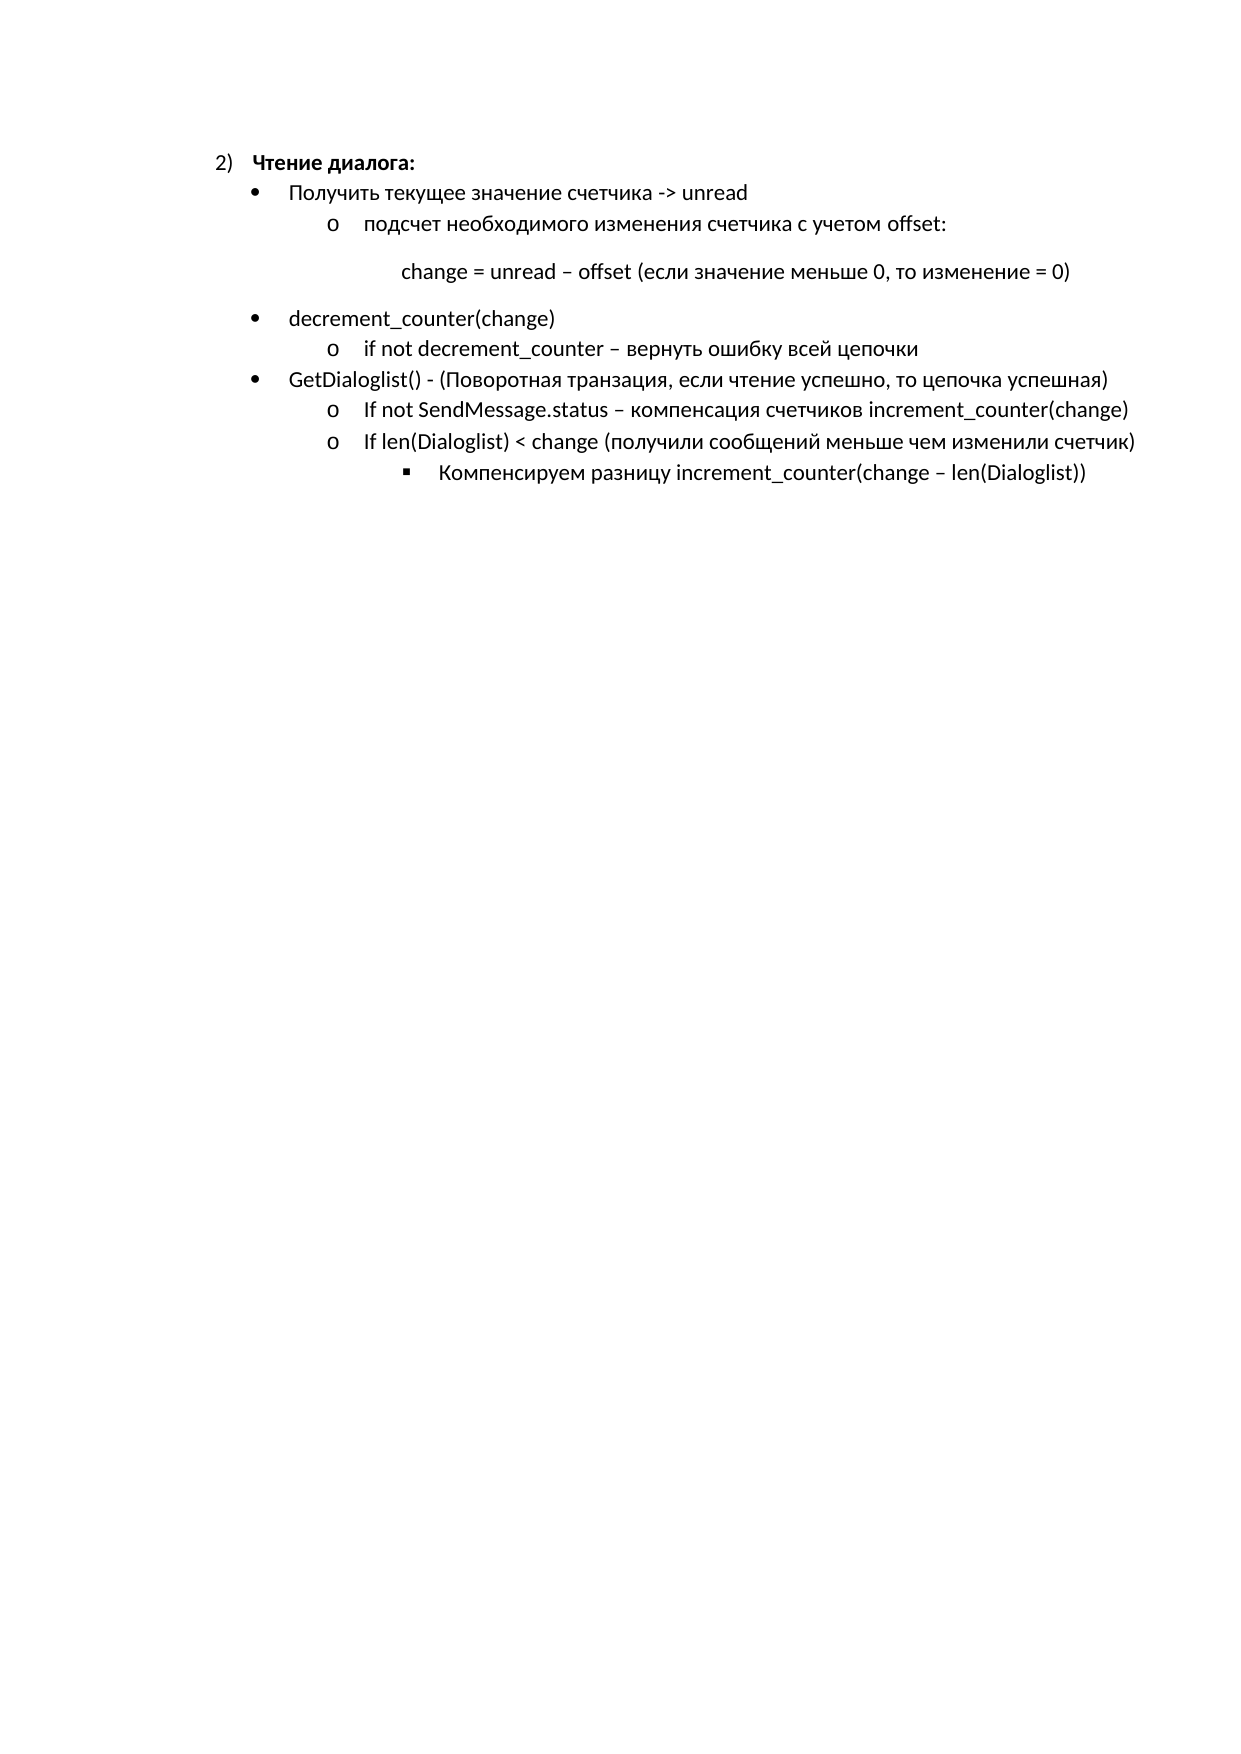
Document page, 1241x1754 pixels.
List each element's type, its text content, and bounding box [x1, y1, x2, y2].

text change = unread – offset (если значение меньше 0, то изменение = 0) [401, 257, 1152, 285]
list Компенсируем разницу increment_counter(change – len(Dialoglist)) [401, 458, 1152, 487]
list If not SendMessage.status – компенсация счетчиков increment_counter(change) [326, 396, 1152, 425]
list Получить текущее значение счетчика -> unread [251, 178, 1152, 207]
list GetDialoglist() - (Поворотная транзация, если чтение успешно, то цепочка успешная) [251, 365, 1152, 393]
list if not decrement_counter – вернуть ошибку всей цепочки [326, 334, 1152, 363]
list decrement_counter(change) [251, 304, 1152, 332]
list If len(Dialoglist) < change (получили сообщений меньше чем изменили счетчик) [326, 427, 1152, 456]
list Чтение диалога: [215, 148, 1152, 176]
list подсчет необходимого изменения счетчика с учетом offset: [326, 209, 1152, 238]
